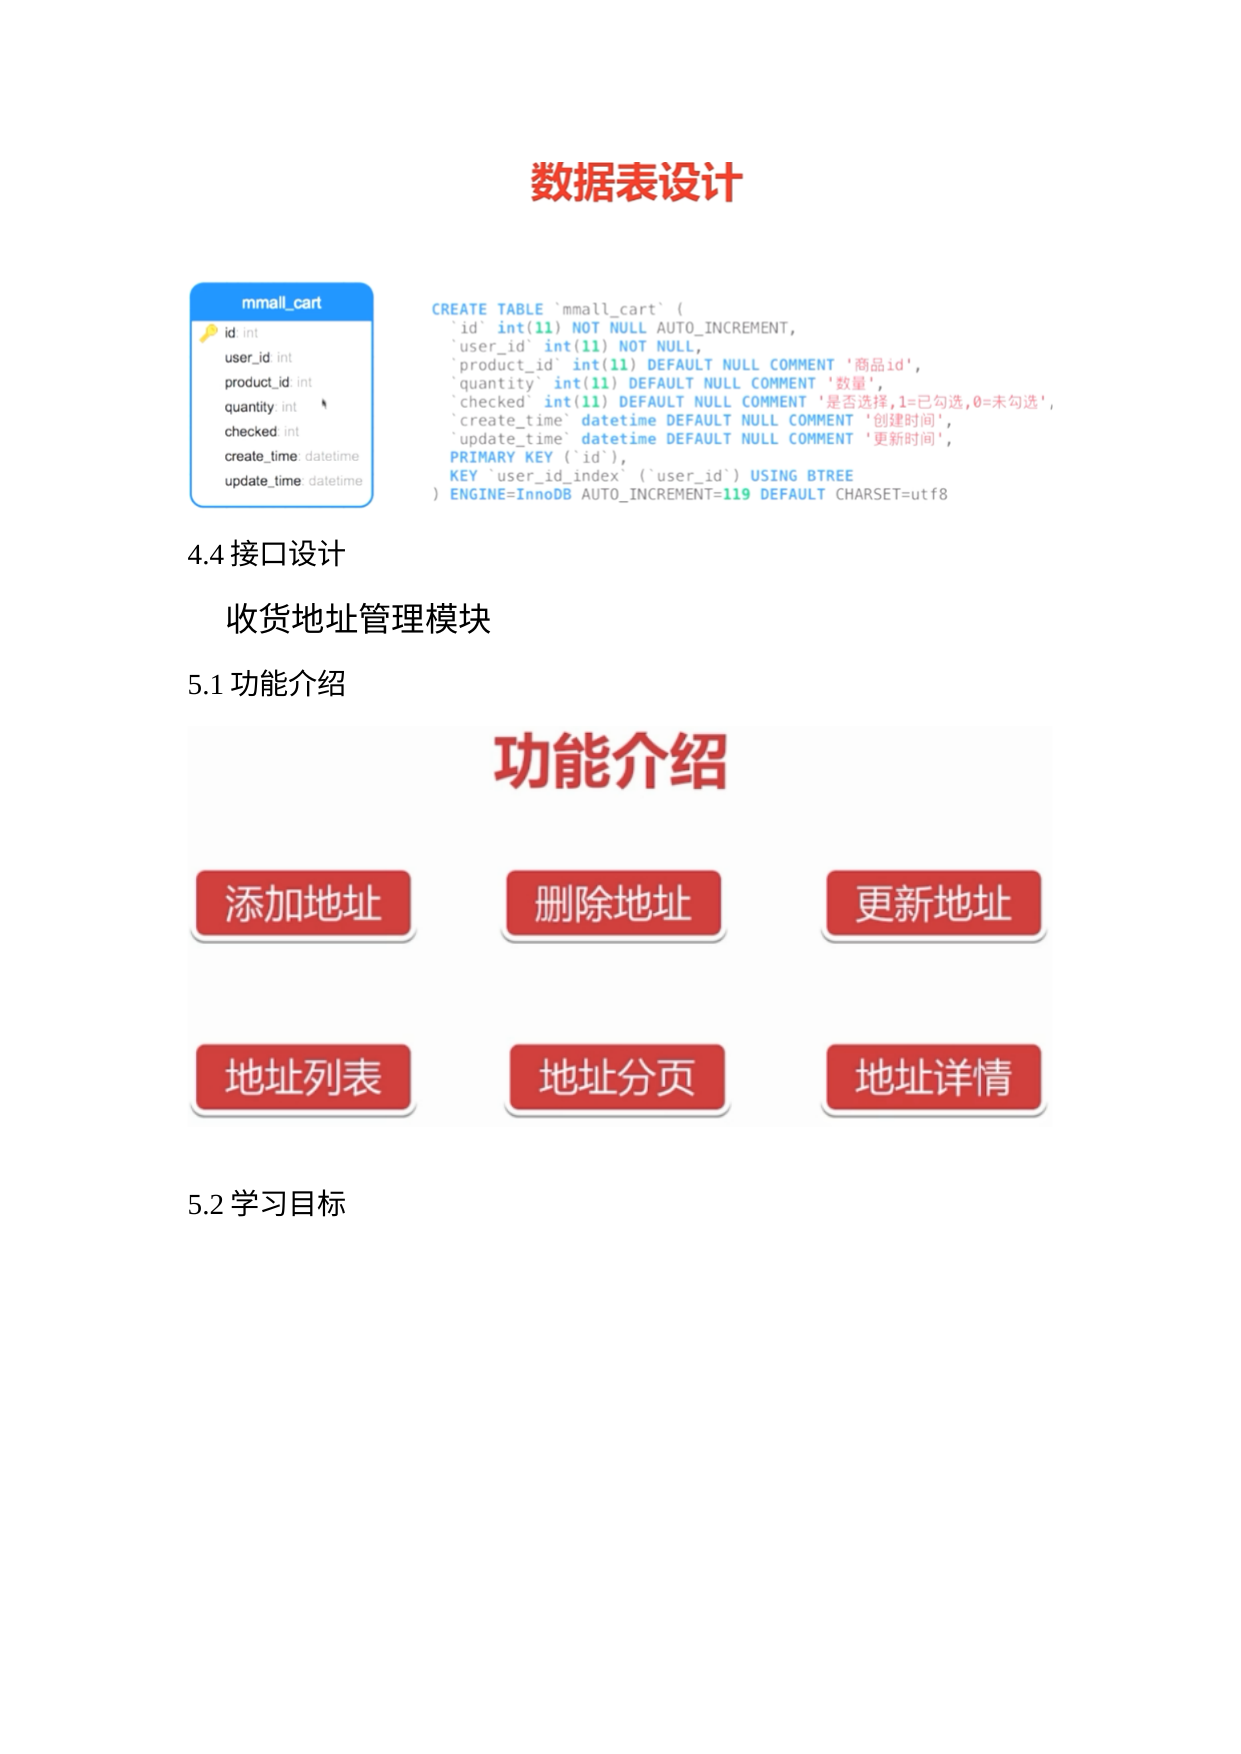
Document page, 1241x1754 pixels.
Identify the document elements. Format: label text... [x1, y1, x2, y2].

subtitle 5.1功能介绍 [187, 649, 1053, 714]
subtitle 4.4接口设计 [187, 519, 1053, 584]
picture [187, 726, 1053, 1127]
subtitle 收货地址管理模块 [225, 584, 1053, 649]
subtitle 5.2学习目标 [187, 1169, 1053, 1234]
picture [187, 162, 1053, 511]
